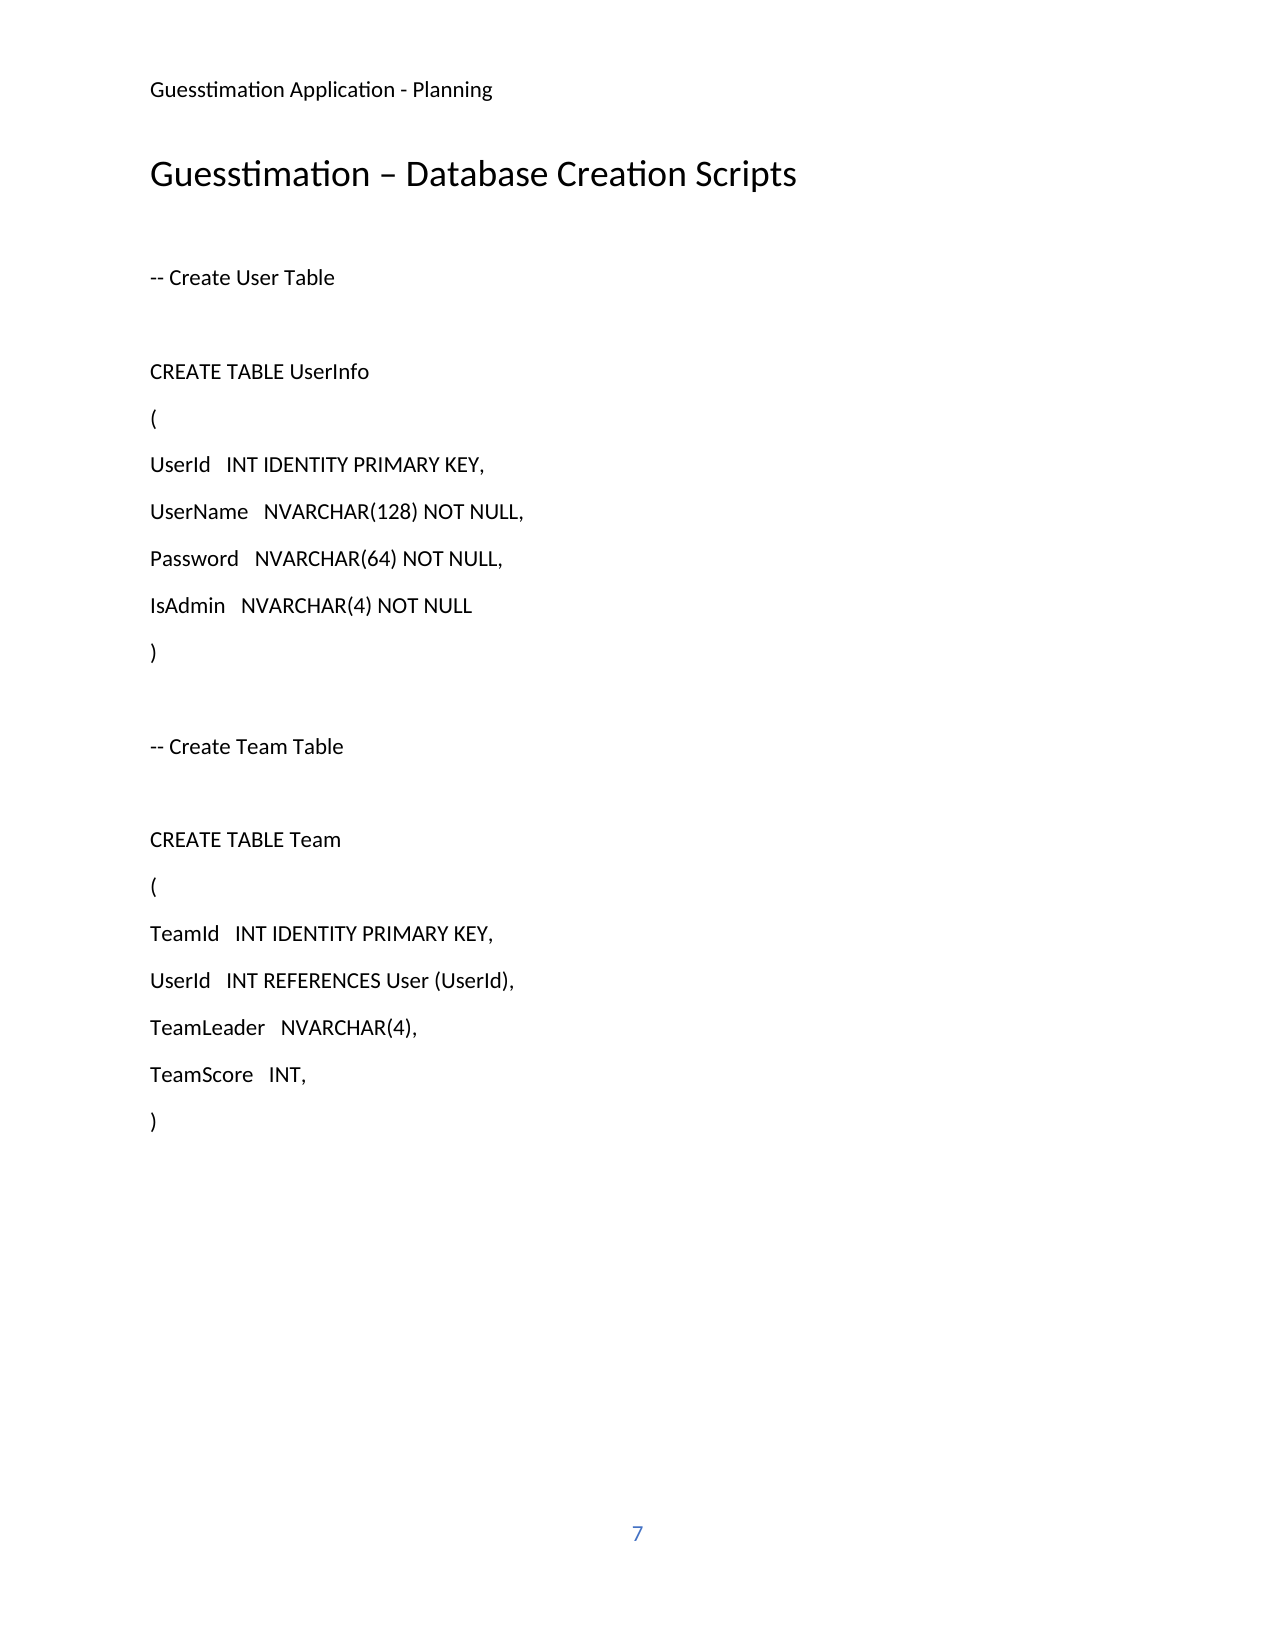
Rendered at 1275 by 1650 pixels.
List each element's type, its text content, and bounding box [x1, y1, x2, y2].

text CREATE TABLE Team [150, 826, 1125, 853]
text Password NVARCHAR(64) NOT NULL, [150, 544, 1125, 572]
text ( [150, 872, 1125, 900]
text ) [150, 638, 1125, 666]
text TeamScore INT, [150, 1060, 1125, 1088]
text ( [150, 404, 1125, 432]
text -- Create User Table [150, 263, 1125, 291]
text UserId INT REFERENCES User (UserId), [150, 966, 1125, 994]
text UserId INT IDENTITY PRIMARY KEY, [150, 451, 1125, 478]
text CREATE TABLE UserInfo [150, 357, 1125, 385]
text ) [150, 1107, 1125, 1135]
text -- Create Team Table [150, 732, 1125, 760]
text TeamLeader NVARCHAR(4), [150, 1013, 1125, 1041]
text Guesstimation – Database Creation Scripts [150, 150, 1125, 196]
text IsAdmin NVARCHAR(4) NOT NULL [150, 591, 1125, 619]
text TeamId INT IDENTITY PRIMARY KEY, [150, 919, 1125, 947]
text UserName NVARCHAR(128) NOT NULL, [150, 497, 1125, 525]
